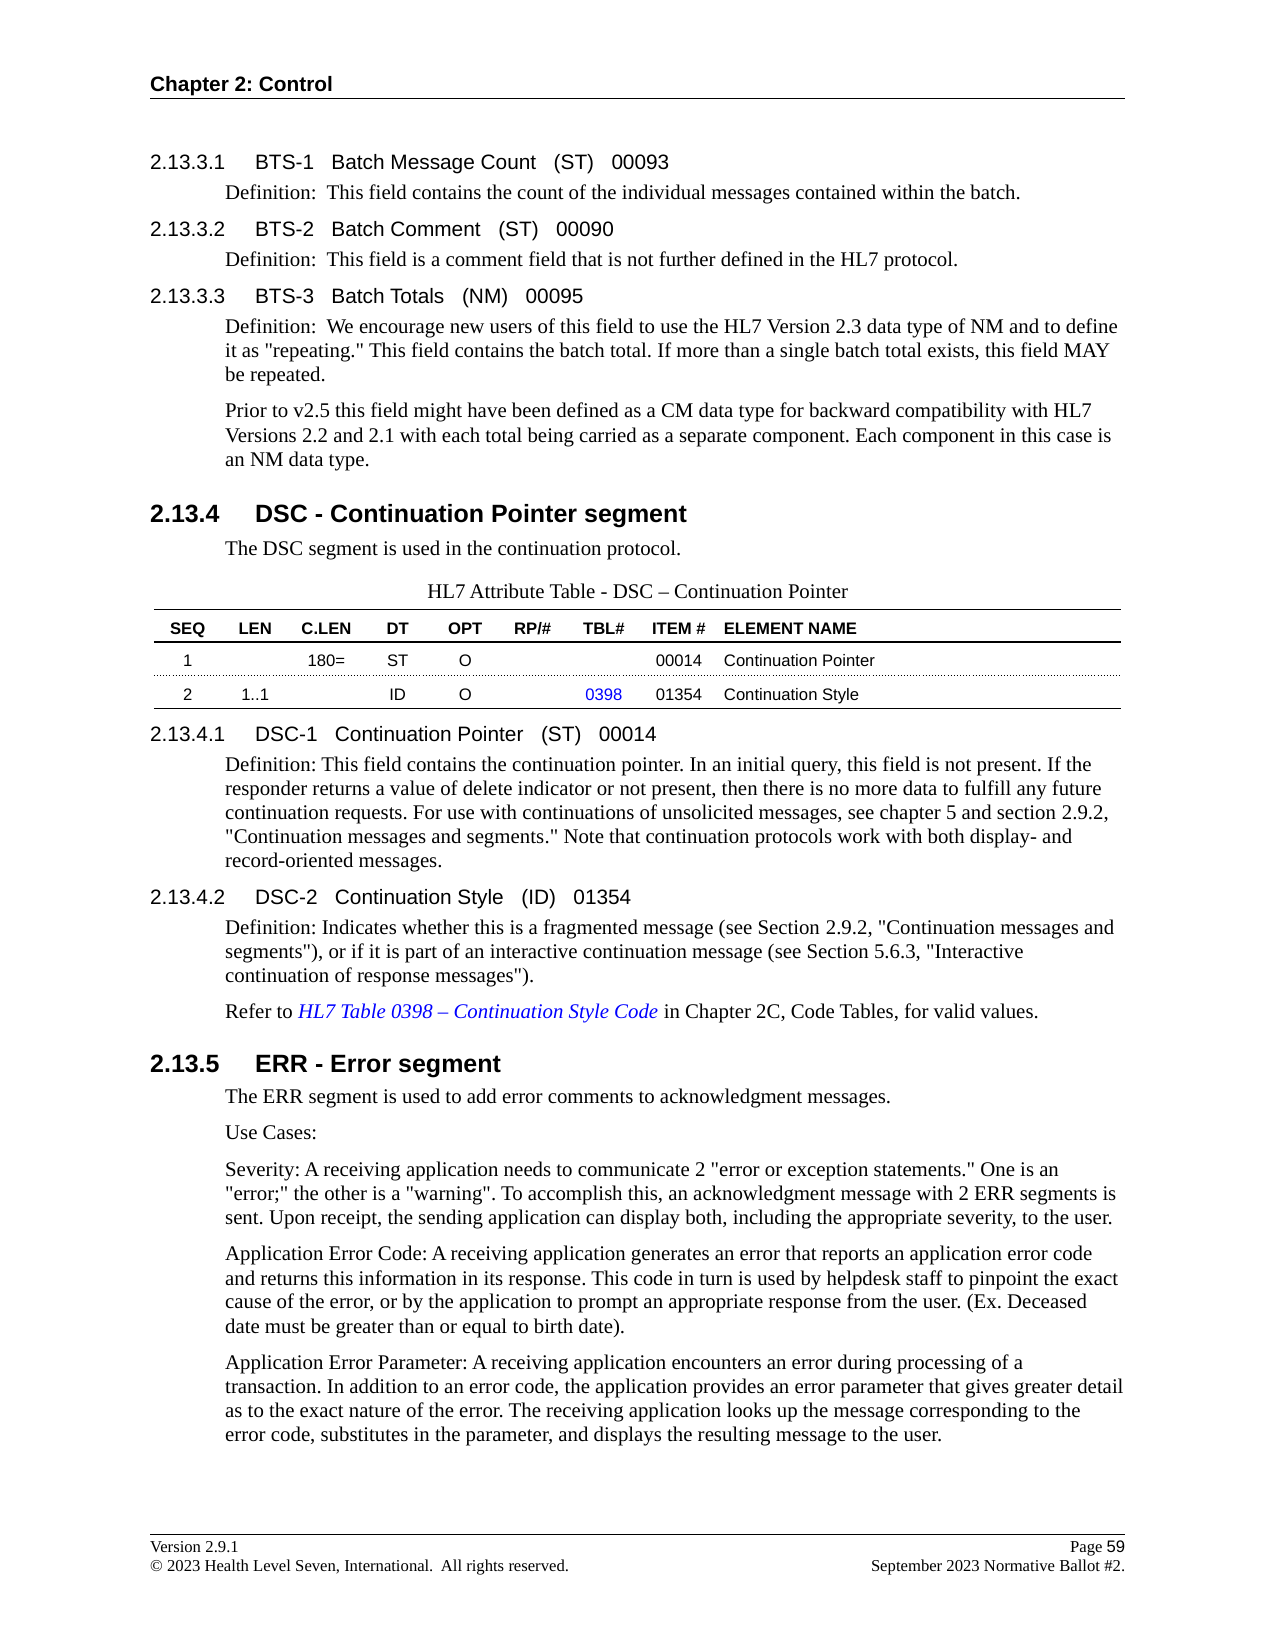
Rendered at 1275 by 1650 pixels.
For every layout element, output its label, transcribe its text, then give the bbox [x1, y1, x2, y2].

subtitle BTS-2 Batch Comment (ST) 00090 [150, 217, 1125, 241]
text Definition: This field contains the continuation pointer. In an initial query, this field is not present. If the responder returns a value of delete indicator or not present, then there is no more data to fulfill any future continuation requests. For use with continuations of unsolicited messages, see chapter 5 and section 2.9.2, "Continuation messages and segments." Note that continuation protocols work with both display- and record-oriented messages. [225, 752, 1125, 872]
subtitle DSC - Continuation Pointer segment [150, 496, 1125, 530]
text Application Error Code: A receiving application generates an error that reports an application error code and returns this information in its response. This code in turn is used by helpdesk staff to pinpoint the exact cause of the error, or by the application to prompt an appropriate response from the user. (Ex. Deceased date must be greater than or equal to birth date). [225, 1241, 1125, 1338]
subtitle BTS-1 Batch Message Count (ST) 00093 [150, 150, 1125, 174]
text The DSC segment is used in the continuation protocol. [225, 536, 1125, 560]
text HL7 Attribute Table - DSC – Continuation Pointer [150, 579, 1125, 603]
subtitle DSC-1 Continuation Pointer (ST) 00014 [150, 722, 1125, 746]
text Severity: A receiving application needs to communicate 2 "error or exception statements." One is an "error;" the other is a "warning". To accomplish this, an acknowledgment message with 2 ERR segments is sent. Upon receipt, the sending application can display both, including the appropriate severity, to the user. [225, 1157, 1125, 1229]
text Definition: Indicates whether this is a fragmented message (see Section 2.9.2, "Continuation messages and segments"), or if it is part of an interactive continuation message (see Section 5.6.3, "Interactive continuation of response messages"). [225, 915, 1125, 987]
text Definition: This field contains the count of the individual messages contained within the batch. [225, 180, 1125, 204]
text Definition: This field is a comment field that is not further defined in the HL7 protocol. [225, 247, 1125, 271]
text Use Cases: [225, 1120, 1125, 1144]
text The ERR segment is used to add error comments to acknowledgment messages. [225, 1083, 1125, 1108]
text Prior to v2.5 this field might have been defined as a CM data type for backward compatibility with HL7 Versions 2.2 and 2.1 with each total being carried as a separate component. Each component in this case is an NM data type. [225, 398, 1125, 471]
text Application Error Parameter: A receiving application encounters an error during processing of a transaction. In addition to an error code, the application provides an error parameter that gives greater detail as to the exact nature of the error. The receiving application looks up the message corresponding to the error code, substitutes in the parameter, and displays the resulting message to the user. [225, 1350, 1125, 1446]
text Definition: We encourage new users of this field to use the HL7 Version 2.3 data type of NM and to define it as "repeating." This field contains the batch total. If more than a single batch total exists, this field MAY be repeated. [225, 314, 1125, 386]
subtitle BTS-3 Batch Totals (NM) 00095 [150, 283, 1125, 307]
text Refer to HL7 Table 0398 – Continuation Style Code in Chapter 2C, Code Tables, for valid values. [225, 999, 1125, 1023]
subtitle ERR - Error segment [150, 1048, 1125, 1077]
subtitle DSC-2 Continuation Style (ID) 01354 [150, 884, 1125, 908]
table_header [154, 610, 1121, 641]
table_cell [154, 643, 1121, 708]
